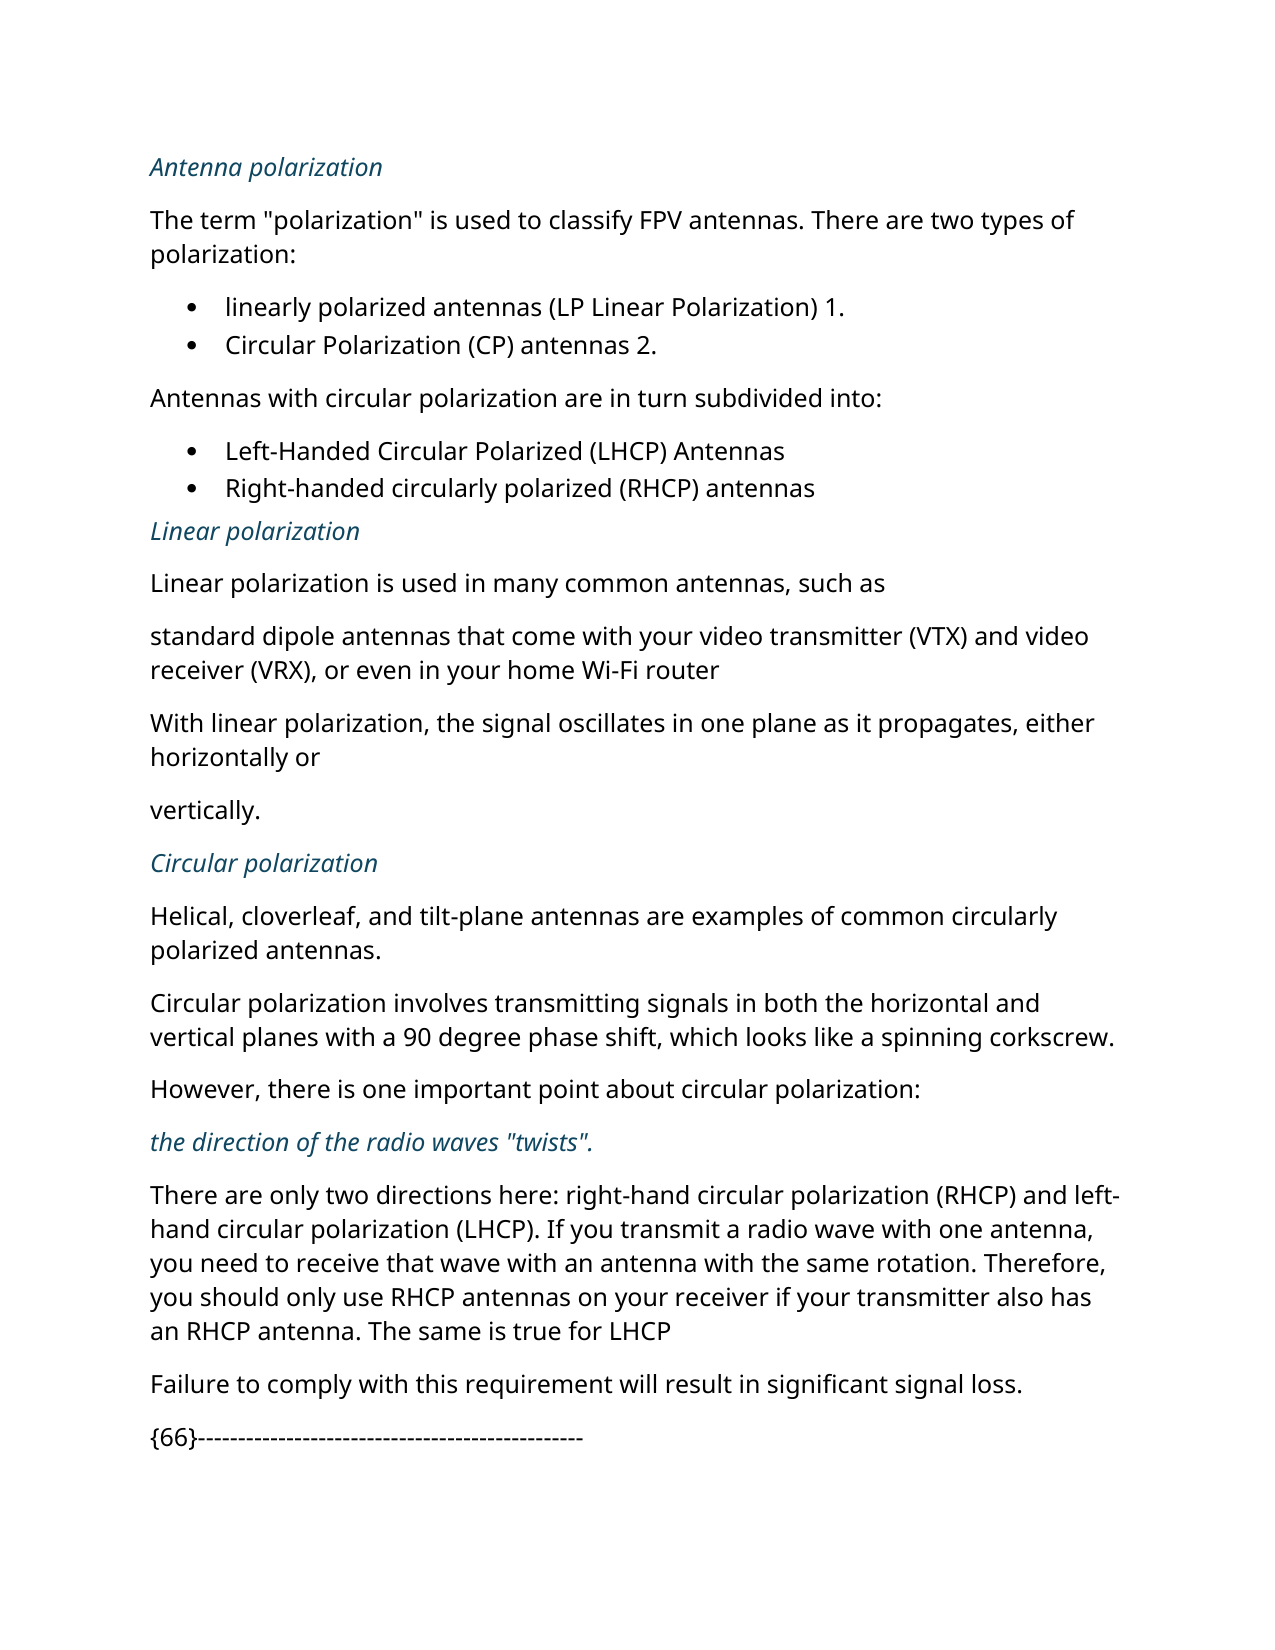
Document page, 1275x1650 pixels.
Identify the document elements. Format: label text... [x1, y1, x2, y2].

text Helical, cloverleaf, and tilt-plane antennas are examples of common circularly polarized antennas. [150, 898, 1125, 966]
subtitle Antenna polarization [150, 150, 1125, 184]
list Right-handed circularly polarized (RHCP) antennas [187, 471, 1125, 505]
text The term "polarization" is used to classify FPV antennas. There are two types of polarization: [150, 203, 1125, 271]
subtitle Circular polarization [150, 846, 1125, 879]
list linearly polarized antennas (LP Linear Polarization) 1. [187, 290, 1125, 324]
subtitle the direction of the radio waves "twists". [150, 1125, 1125, 1159]
list Left-Handed Circular Polarized (LHCP) Antennas [187, 433, 1125, 467]
text Linear polarization is used in many common antennas, such as [150, 566, 1125, 600]
subtitle Linear polarization [150, 513, 1125, 547]
text However, there is one important point about circular polarization: [150, 1072, 1125, 1106]
text Antennas with circular polarization are in turn subdivided into: [150, 380, 1125, 414]
text There are only two directions here: right-hand circular polarization (RHCP) and left-hand circular polarization (LHCP). If you transmit a radio wave with one antenna, you need to receive that wave with an antenna with the same rotation. Therefore, you should only use RHCP antennas on your receiver if your transmitter also has an RHCP antenna. The same is true for LHCP [150, 1178, 1125, 1348]
text {66}------------------------------------------------ [150, 1419, 1125, 1454]
list Circular Polarization (CP) antennas 2. [187, 327, 1125, 362]
text Circular polarization involves transmitting signals in both the horizontal and vertical planes with a 90 degree phase shift, which looks like a spinning corkscrew. [150, 985, 1125, 1053]
text vertically. [150, 793, 1125, 827]
text Failure to comply with this requirement will result in significant signal loss. [150, 1367, 1125, 1401]
text With linear polarization, the signal oscillates in one plane as it propagates, either horizontally or [150, 706, 1125, 774]
text standard dipole antennas that come with your video transmitter (VTX) and video receiver (VRX), or even in your home Wi-Fi router [150, 619, 1125, 687]
